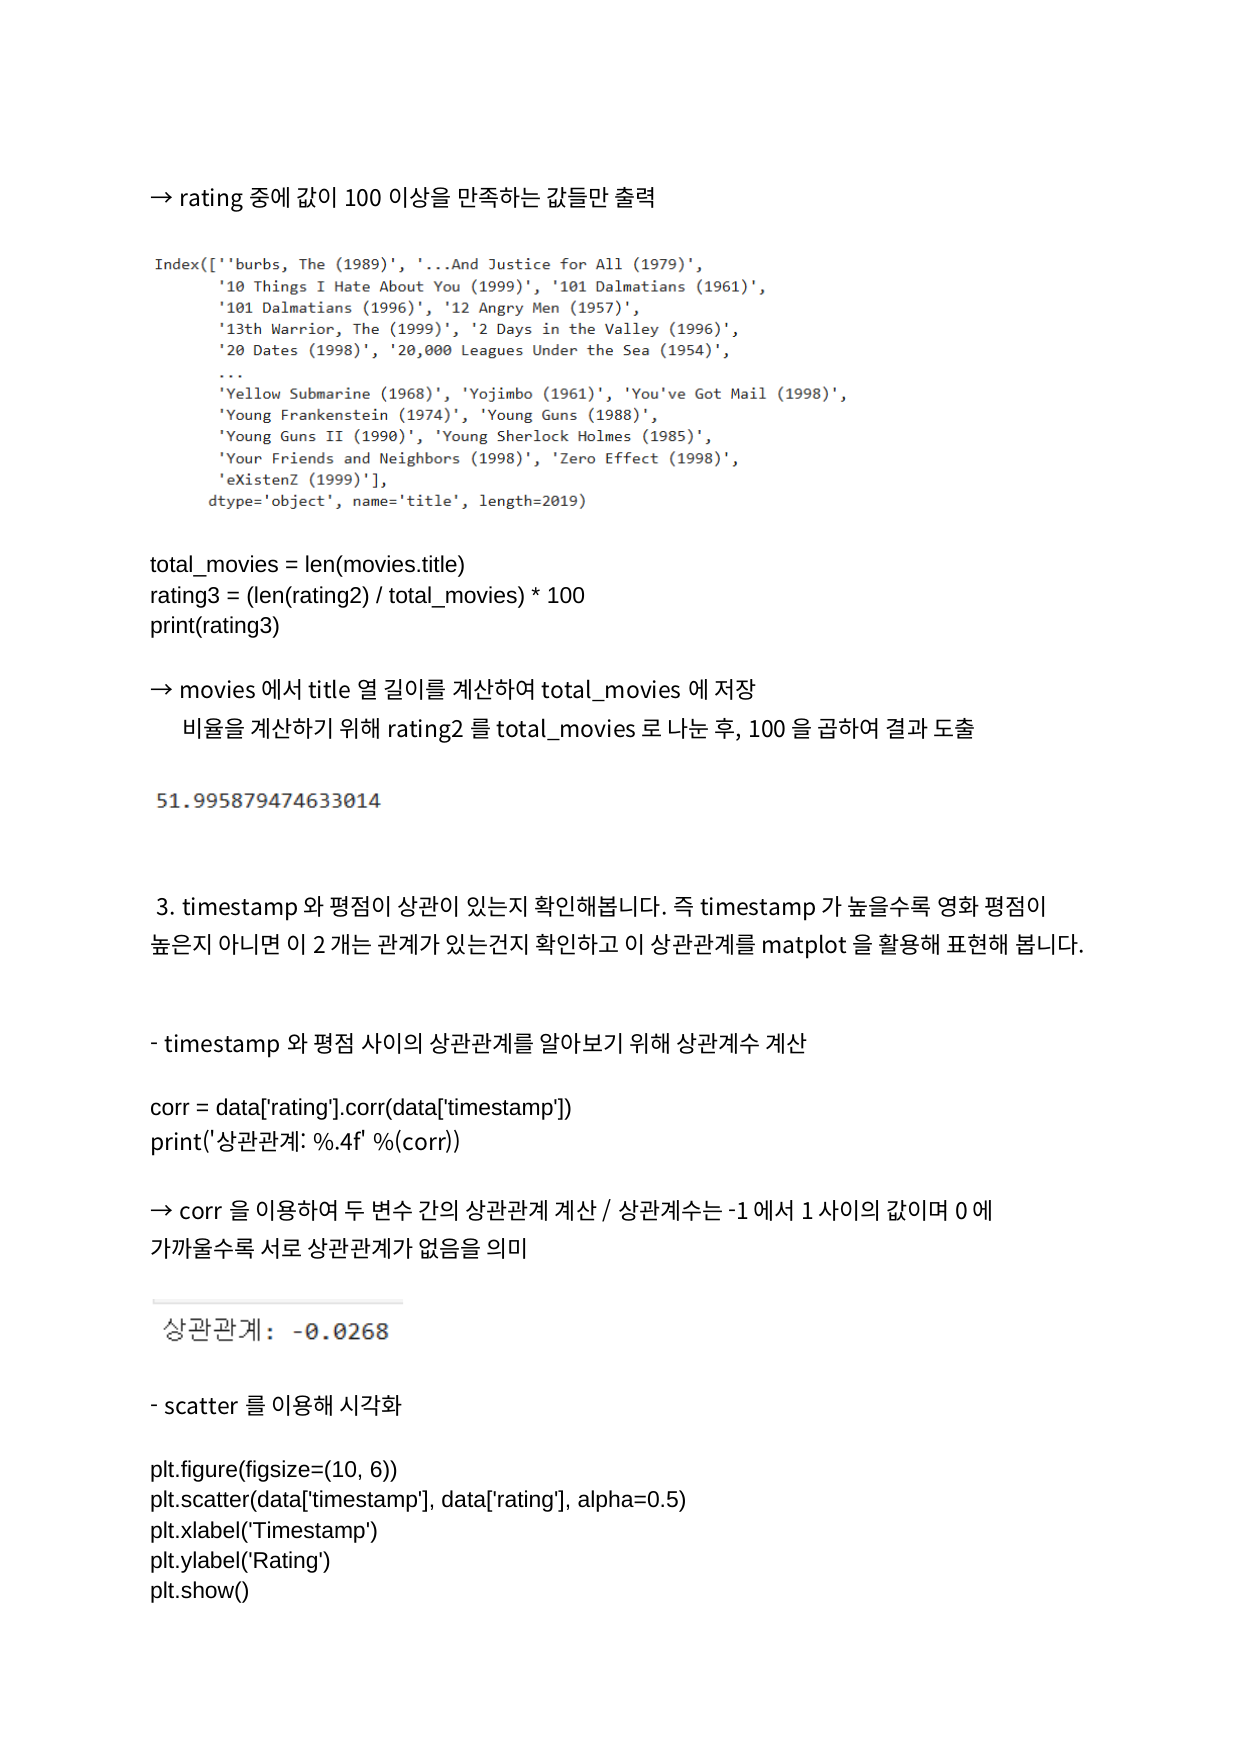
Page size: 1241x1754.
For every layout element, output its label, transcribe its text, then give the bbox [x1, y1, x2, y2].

text plt.xlabel('Timestamp') [150, 1517, 1090, 1543]
text print('상관관계: %.4f' %(corr)) [150, 1124, 1090, 1157]
text corr = data['rating'].corr(data['timestamp']) [150, 1094, 1090, 1120]
text rating3 = (len(rating2) / total_movies) * 100 [150, 582, 1090, 608]
text plt.scatter(data['timestamp'], data['rating'], alpha=0.5) [150, 1486, 1090, 1513]
picture [150, 248, 851, 518]
text → movies에서 title 열 길이를 계산하여 total_movies 에 저장 [150, 672, 1090, 706]
text plt.figure(figsize=(10, 6)) [150, 1456, 1090, 1482]
text plt.show() [150, 1577, 1090, 1603]
picture [150, 1299, 404, 1354]
text total_movies = len(movies.title) [150, 551, 1090, 578]
text → rating 중에 값이 100 이상을 만족하는 값들만 출력 [150, 180, 1090, 213]
text plt.ylabel('Rating') [150, 1547, 1090, 1573]
text 비율을 계산하기 위해 rating2 를 total_movies로 나눈 후, 100을 곱하여 결과 도출 [150, 710, 1090, 744]
text 3. timestamp와 평점이 상관이 있는지 확인해봅니다. 즉 timestamp가 높을수록 영화 평점이 높은지 아니면 이 2개는 관계가 있는건지 확인하고 이 상관관계를 matplot을 활용해 표현해 봅니다. [150, 889, 1090, 960]
text - scatter 를 이용해 시각화 [150, 1388, 1090, 1421]
text - timestamp 와 평점 사이의 상관관계를 알아보기 위해 상관계수 계산 [150, 1026, 1090, 1059]
text → corr 을 이용하여 두 변수 간의 상관관계 계산 / 상관계수는 -1에서 1사이의 값이며 0에 가까울수록 서로 상관관계가 없음을 의미 [150, 1193, 1090, 1264]
picture [150, 778, 392, 825]
text print(rating3) [150, 612, 1090, 638]
